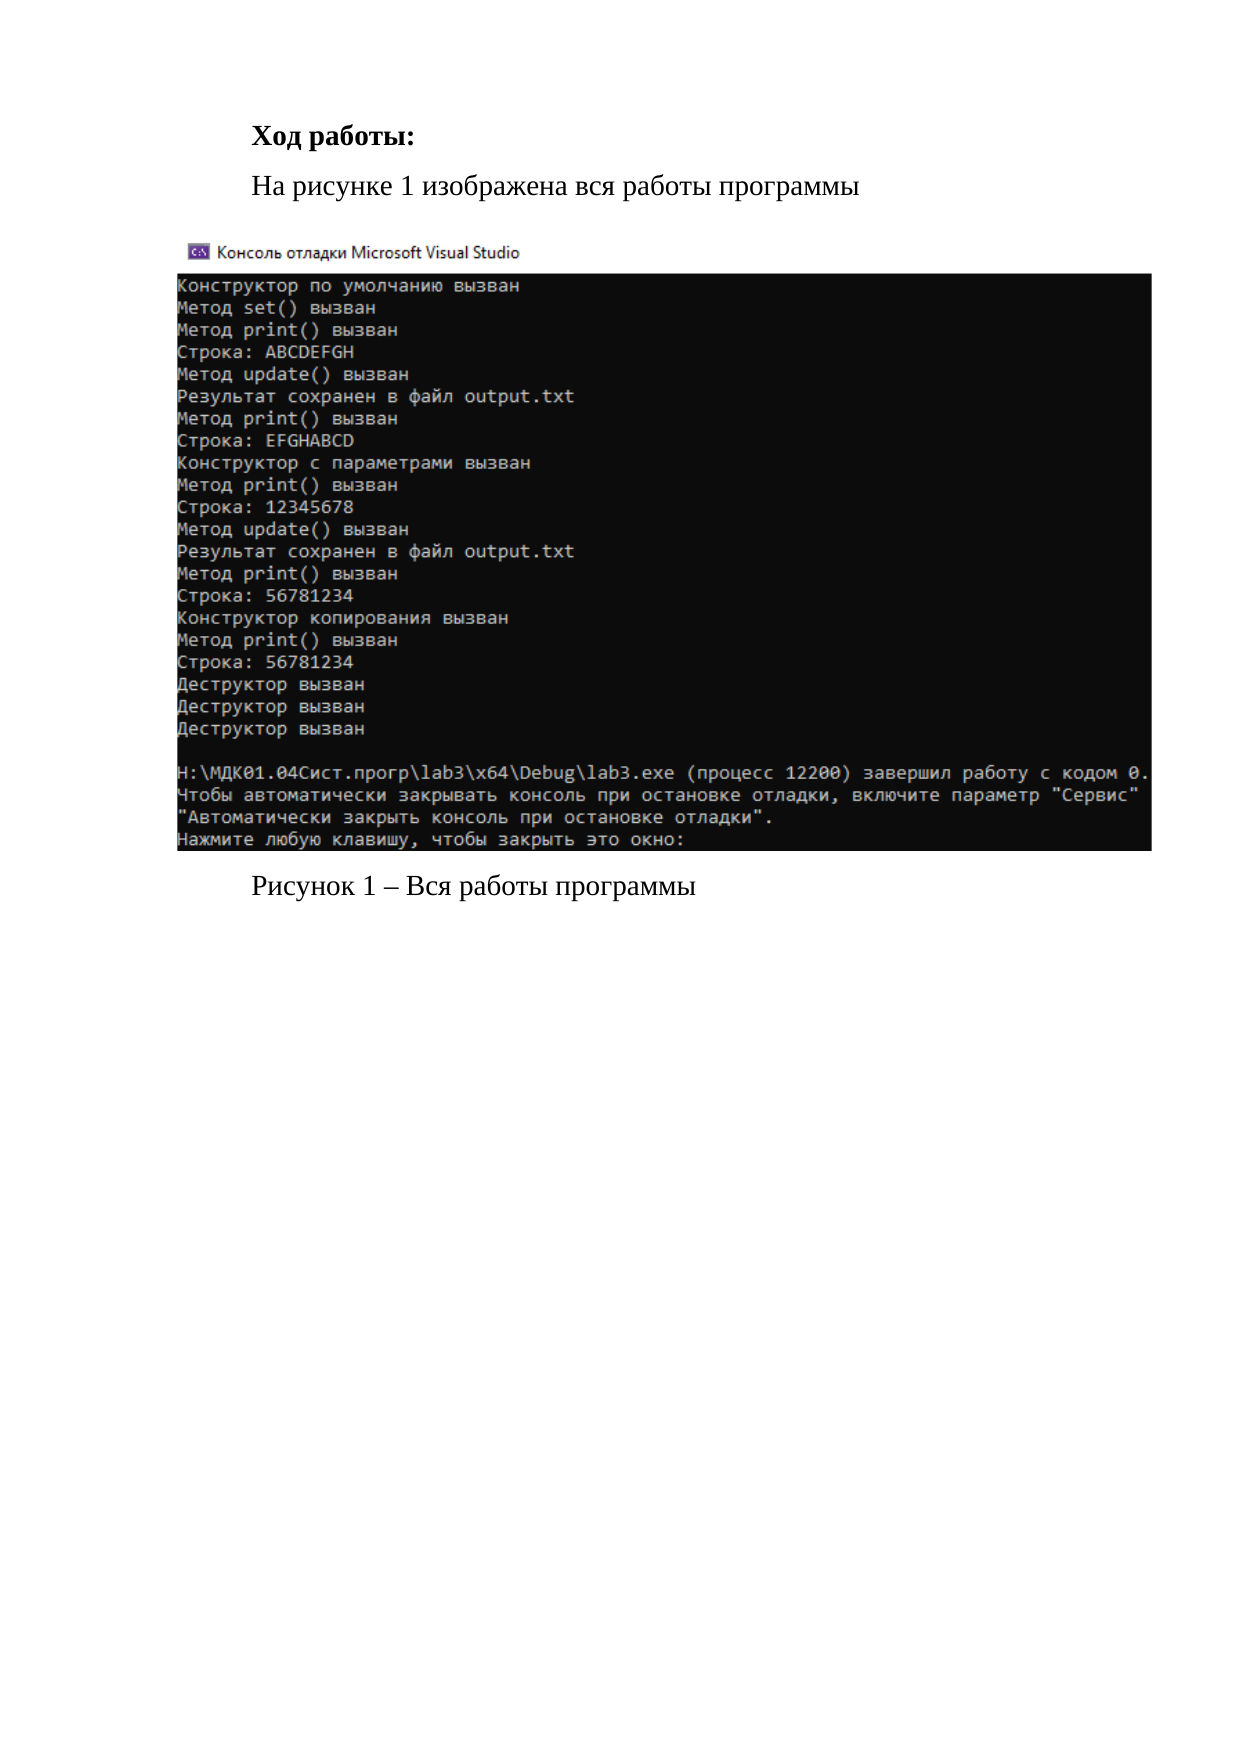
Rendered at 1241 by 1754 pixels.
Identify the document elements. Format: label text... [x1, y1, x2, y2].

text Ход работы: [177, 118, 1152, 152]
picture [177, 235, 1152, 851]
text На рисунке 1 изображена вся работы программы [177, 168, 1152, 202]
text Рисунок 1 – Вся работы программы [177, 868, 1152, 902]
